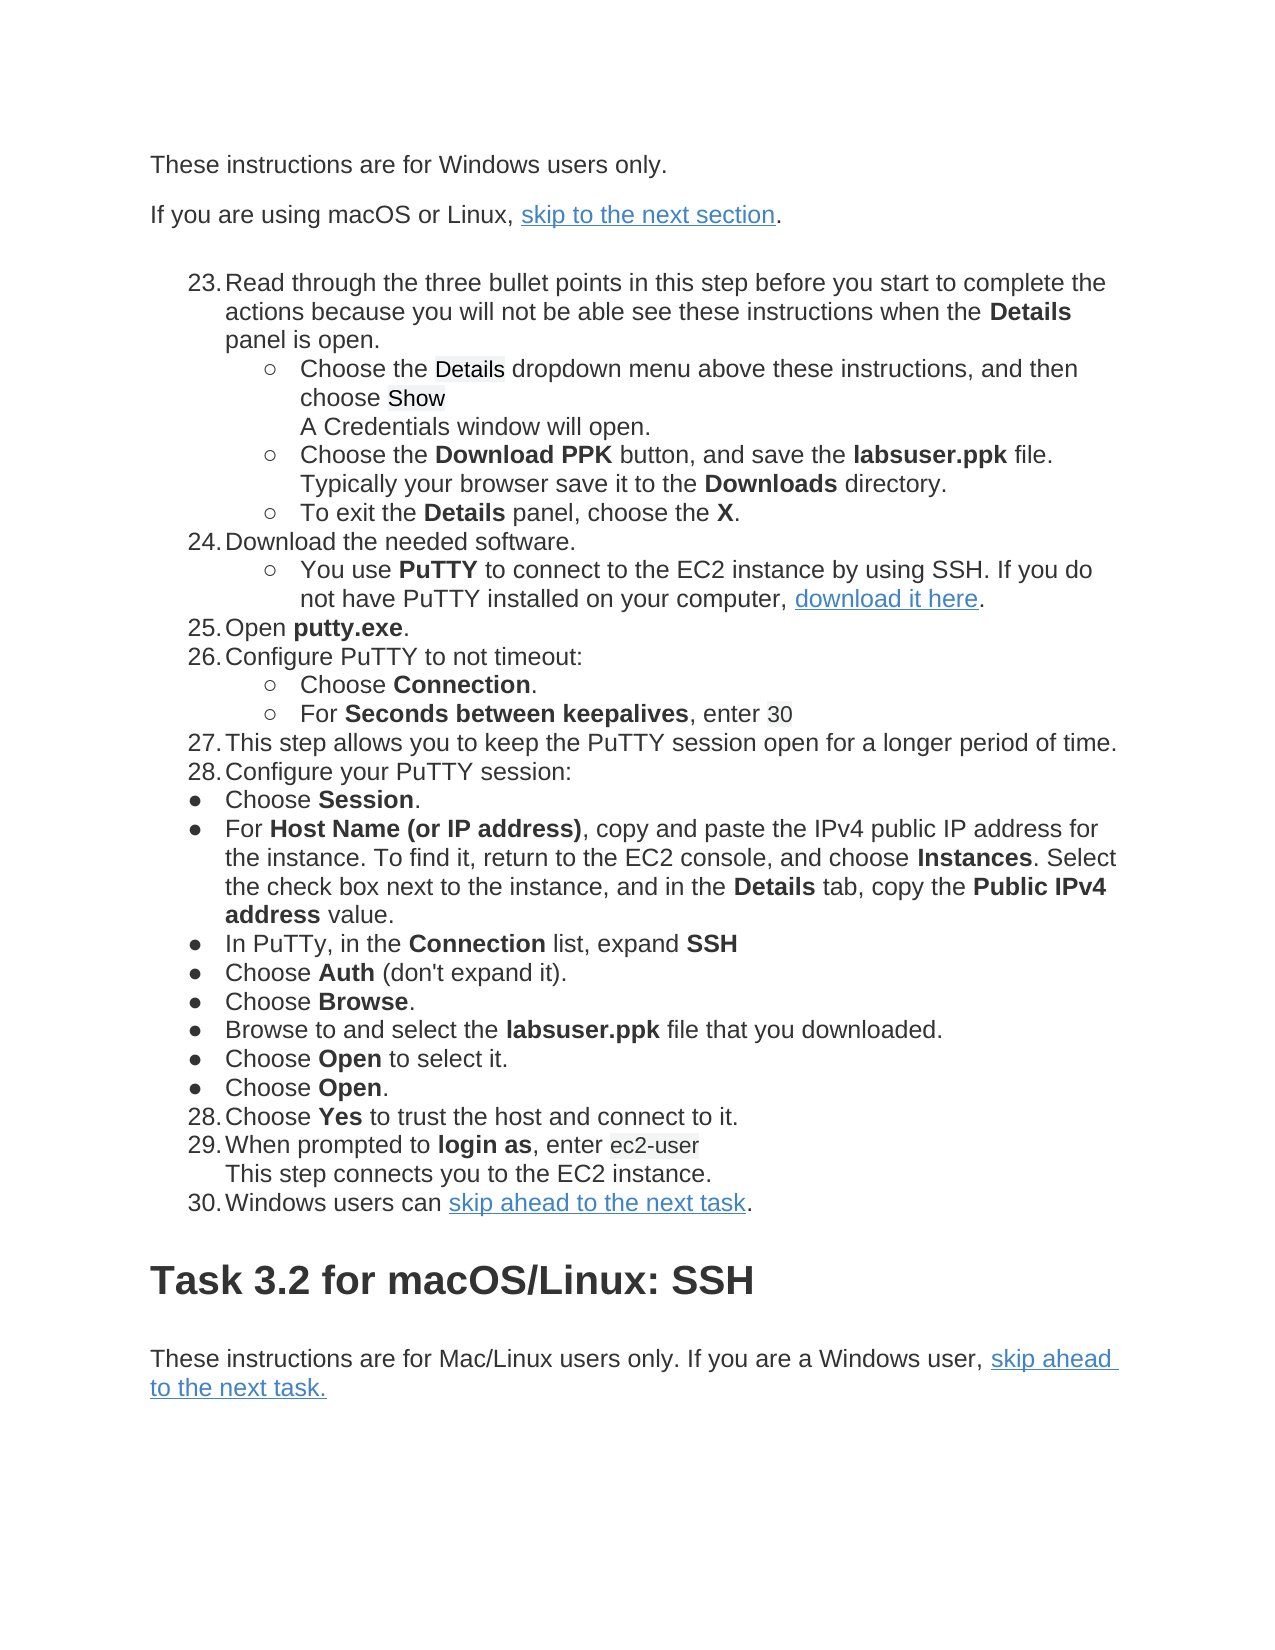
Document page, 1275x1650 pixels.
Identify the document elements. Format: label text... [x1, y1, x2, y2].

list Configure your PuTTY session: [187, 757, 1125, 785]
list Choose Session. [187, 785, 1125, 814]
subtitle Task 3.2 for macOS/Linux: SSH [150, 1256, 1125, 1303]
list Choose the Download PPK button, and save the labsuser.ppk file. Typically your browser save it to the Downloads directory. [262, 440, 1125, 498]
text These instructions are for Mac/Linux users only. If you are a Windows user, skip ahead to the next task. [150, 1344, 1125, 1401]
list Read through the three bullet points in this step before you start to complete the actions because you will not be able see these instructions when the Details panel is open. [187, 268, 1125, 354]
list This step allows you to keep the PuTTY session open for a longer period of time. [187, 728, 1125, 757]
list Choose Open. [187, 1073, 1125, 1102]
list Choose Auth (don't expand it). [187, 958, 1125, 987]
list In PuTTy, in the Connection list, expand SSH [187, 929, 1125, 958]
list Download the needed software. [187, 527, 1125, 555]
list For Host Name (or IP address), copy and paste the IPv4 public IP address for the instance. To find it, return to the EC2 console, and choose Instances. Select the check box next to the instance, and in the Details tab, copy the Public IPv4 address value. [187, 814, 1125, 929]
list Windows users can skip ahead to the next task. [187, 1188, 1125, 1217]
list To exit the Details panel, choose the X. [262, 498, 1125, 527]
list Configure PuTTY to not timeout: [187, 642, 1125, 670]
list Browse to and select the labsuser.ppk file that you downloaded. [187, 1015, 1125, 1044]
list You use PuTTY to connect to the EC2 instance by using SSH. If you do not have PuTTY installed on your computer, download it here. [262, 555, 1125, 613]
list Choose Browse. [187, 987, 1125, 1015]
list When prompted to login as, enter ec2-user This step connects you to the EC2 instance. [187, 1130, 1125, 1188]
list Choose the Details dropdown menu above these instructions, and then choose Show A Credentials window will open. [262, 354, 1125, 440]
list Choose Connection. [262, 670, 1125, 699]
list Choose Yes to trust the host and connect to it. [187, 1102, 1125, 1130]
list Open putty.exe. [187, 613, 1125, 642]
text If you are using macOS or Linux, skip to the next section. [150, 199, 1125, 228]
text These instructions are for Windows users only. [150, 150, 1125, 179]
list Choose Open to select it. [187, 1044, 1125, 1073]
list For Seconds between keepalives, enter 30 [262, 699, 1125, 728]
